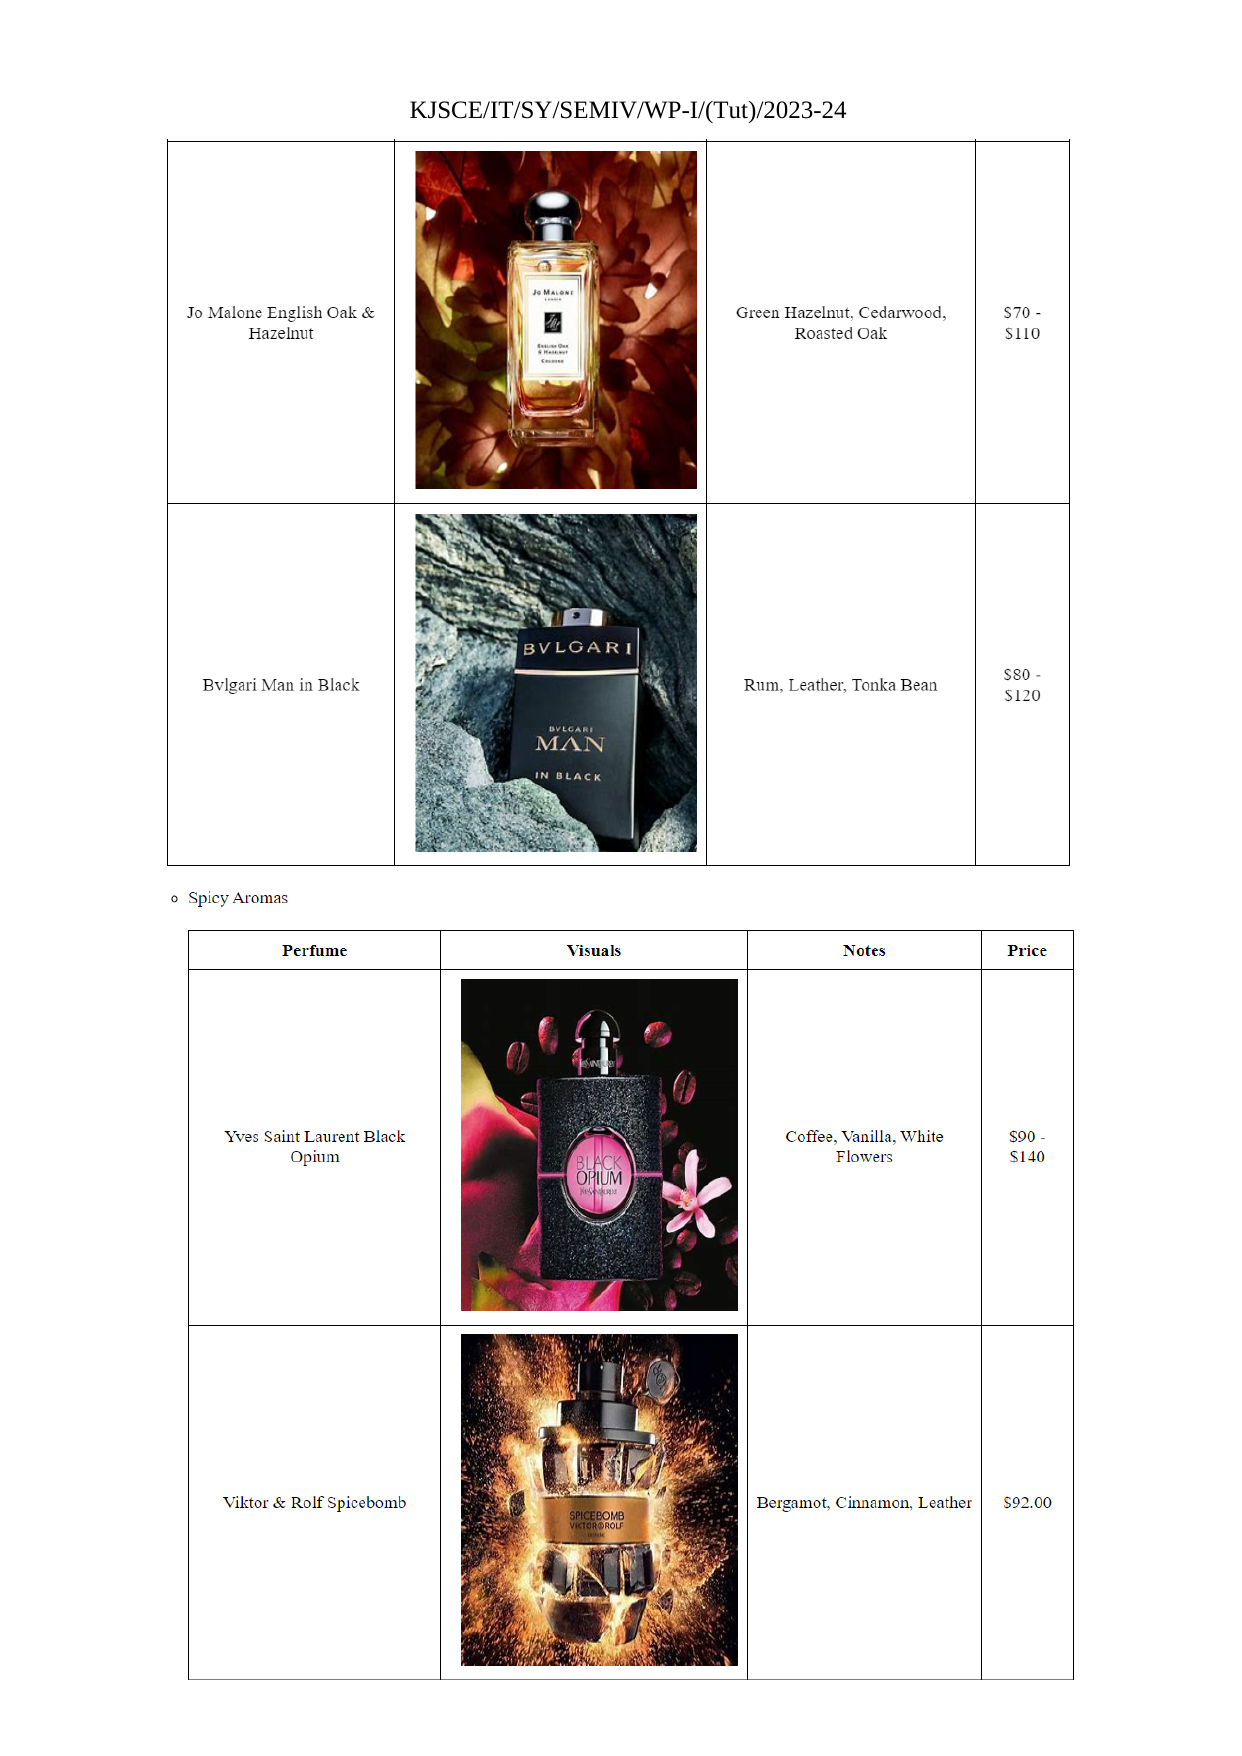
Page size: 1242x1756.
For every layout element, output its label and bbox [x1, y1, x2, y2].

picture [150, 139, 1113, 1680]
